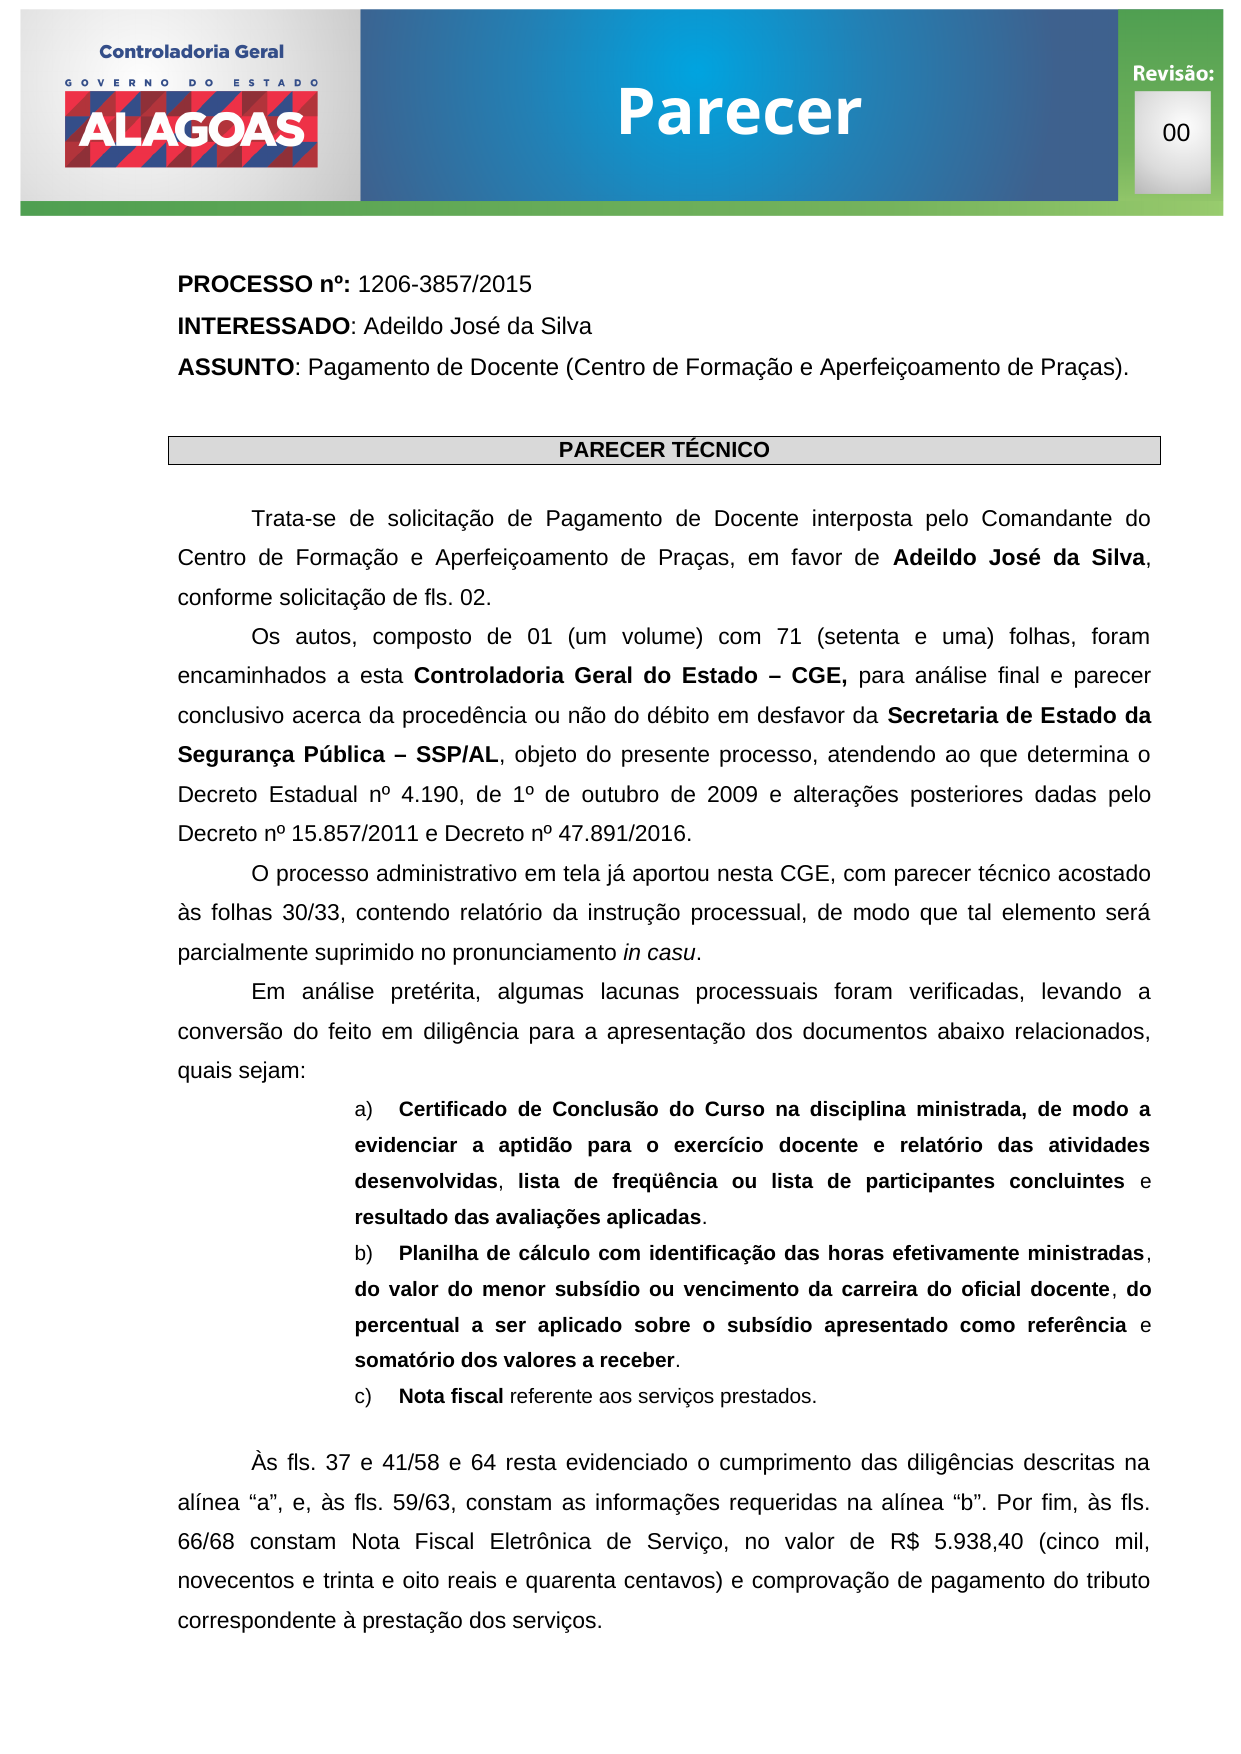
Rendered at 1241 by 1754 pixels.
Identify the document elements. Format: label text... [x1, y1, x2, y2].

list Planilha de cálculo com identificação das horas efetivamente ministradas, do valor do menor subsídio ou vencimento da carreira do oficial docente, do percentual a ser aplicado sobre o subsídio apresentado como referência e somatório dos valores a receber. [354, 1241, 1152, 1372]
text INTERESSADO: Adeildo José da Silva [177, 312, 1152, 339]
text Trata-se de solicitação de Pagamento de Docente interposta pelo Comandante do Centro de Formação e Aperfeiçoamento de Praças, em favor de Adeildo José da Silva, conforme solicitação de fls. 02. [177, 504, 1152, 610]
list Nota fiscal referente aos serviços prestados. [354, 1384, 1152, 1408]
list Certificado de Conclusão do Curso na disciplina ministrada, de modo a evidenciar a aptidão para o exercício docente e relatório das atividades desenvolvidas, lista de freqüência ou lista de participantes concluintes e resultado das avaliações aplicadas. [354, 1097, 1152, 1228]
picture [20, 9, 1224, 216]
text Em análise pretérita, algumas lacunas processuais foram verificadas, levando a conversão do feito em diligência para a apresentação dos documentos abaixo relacionados, quais sejam: [177, 978, 1152, 1084]
text Os autos, composto de 01 (um volume) com 71 (setenta e uma) folhas, foram encaminhados a esta Controladoria Geral do Estado – CGE, para análise final e parecer conclusivo acerca da procedência ou não do débito em desfavor da Secretaria de Estado da Segurança Pública – SSP/AL, objeto do presente processo, atendendo ao que determina o Decreto Estadual nº 4.190, de 1º de outubro de 2009 e alterações posteriores dadas pelo Decreto nº 15.857/2011 e Decreto nº 47.891/2016. [177, 623, 1152, 847]
text ASSUNTO: Pagamento de Docente (Centro de Formação e Aperfeiçoamento de Praças). [177, 353, 1152, 381]
list Às fls. 37 e 41/58 e 64 resta evidenciado o cumprimento das diligências descritas na alínea “a”, e, às fls. 59/63, constam as informações requeridas na alínea “b”. Por fim, às fls. 66/68 constam Nota Fiscal Eletrônica de Serviço, no valor de R$ 5.938,40 (cinco mil, novecentos e trinta e oito reais e quarenta centavos) e comprovação de pagamento do tributo correspondente à prestação dos serviços. [177, 1449, 1152, 1633]
text PARECER TÉCNICO [169, 437, 1160, 464]
text PROCESSO nº: 1206-3857/2015 [177, 270, 1152, 298]
text O processo administrativo em tela já aportou nesta CGE, com parecer técnico acostado às folhas 30/33, contendo relatório da instrução processual, de modo que tal elemento será parcialmente suprimido no pronunciamento in casu. [177, 860, 1152, 965]
